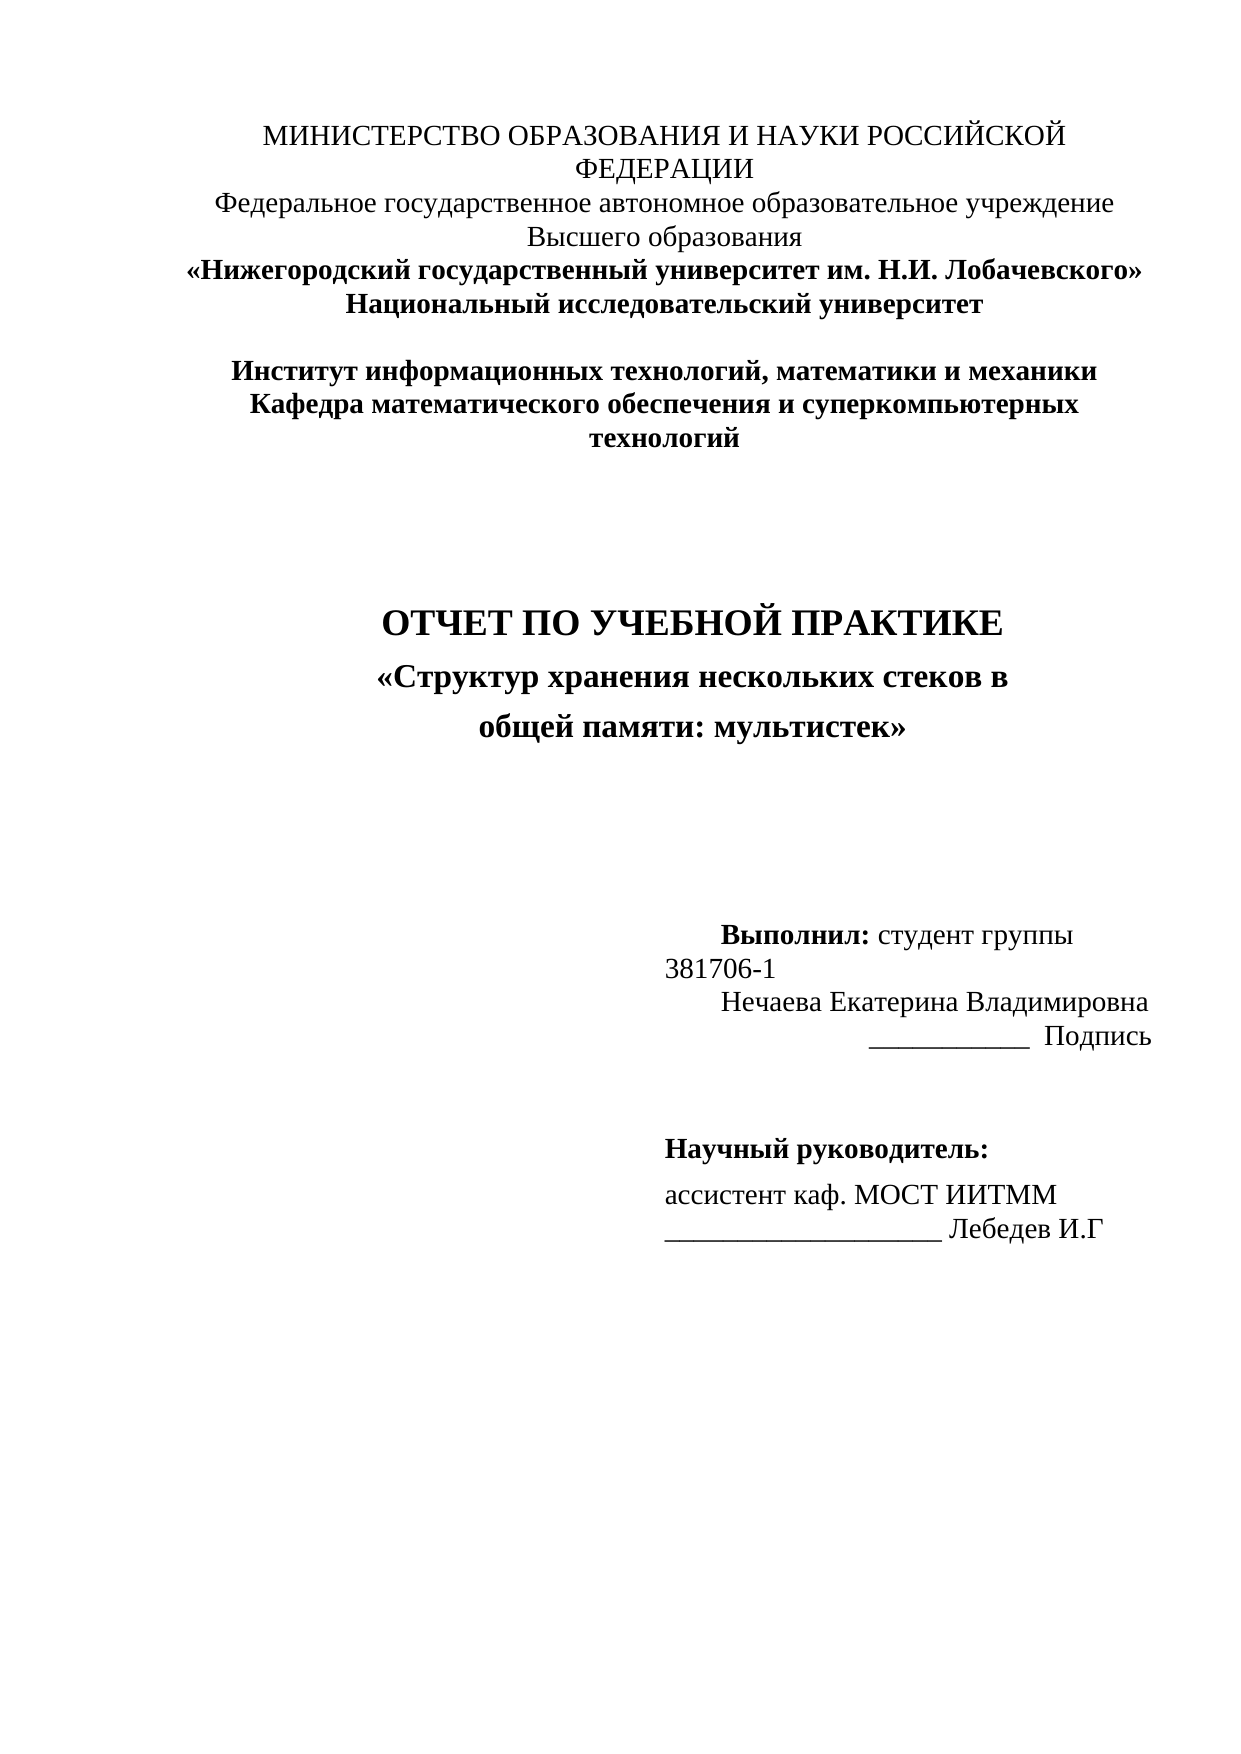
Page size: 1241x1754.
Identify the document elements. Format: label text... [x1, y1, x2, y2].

text Федеральное государственное автономное образовательное учреждение [177, 185, 1152, 219]
text МИНИСТЕРСТВО ОБРАЗОВАНИЯ И НАУКИ РОССИЙСКОЙ ФЕДЕРАЦИИ [177, 118, 1152, 185]
text Нечаева Екатерина Владимировна [664, 984, 1152, 1018]
text ___________ Подпись [620, 1018, 1152, 1052]
text Национальный исследовательский университет [177, 286, 1152, 319]
text общей памяти: мультистек» [177, 707, 1152, 745]
text Отчет по учебной практике [177, 600, 1152, 643]
text Выполнил: студент группы 381706-1 [664, 917, 1152, 984]
text Высшего образования [177, 219, 1152, 252]
text «Нижегородский государственный университет им. Н.И. Лобачевского» [177, 252, 1152, 286]
text Кафедра математического обеспечения и суперкомпьютерных технологий [177, 386, 1152, 453]
text Институт информационных технологий, математики и механики [177, 353, 1152, 386]
text «Структур хранения нескольких стеков в [177, 656, 1152, 694]
text ассистент каф. МОСТ ИИТММ ___________________ Лебедев И.Г [664, 1177, 1152, 1244]
text Научный руководитель: [664, 1131, 1152, 1165]
